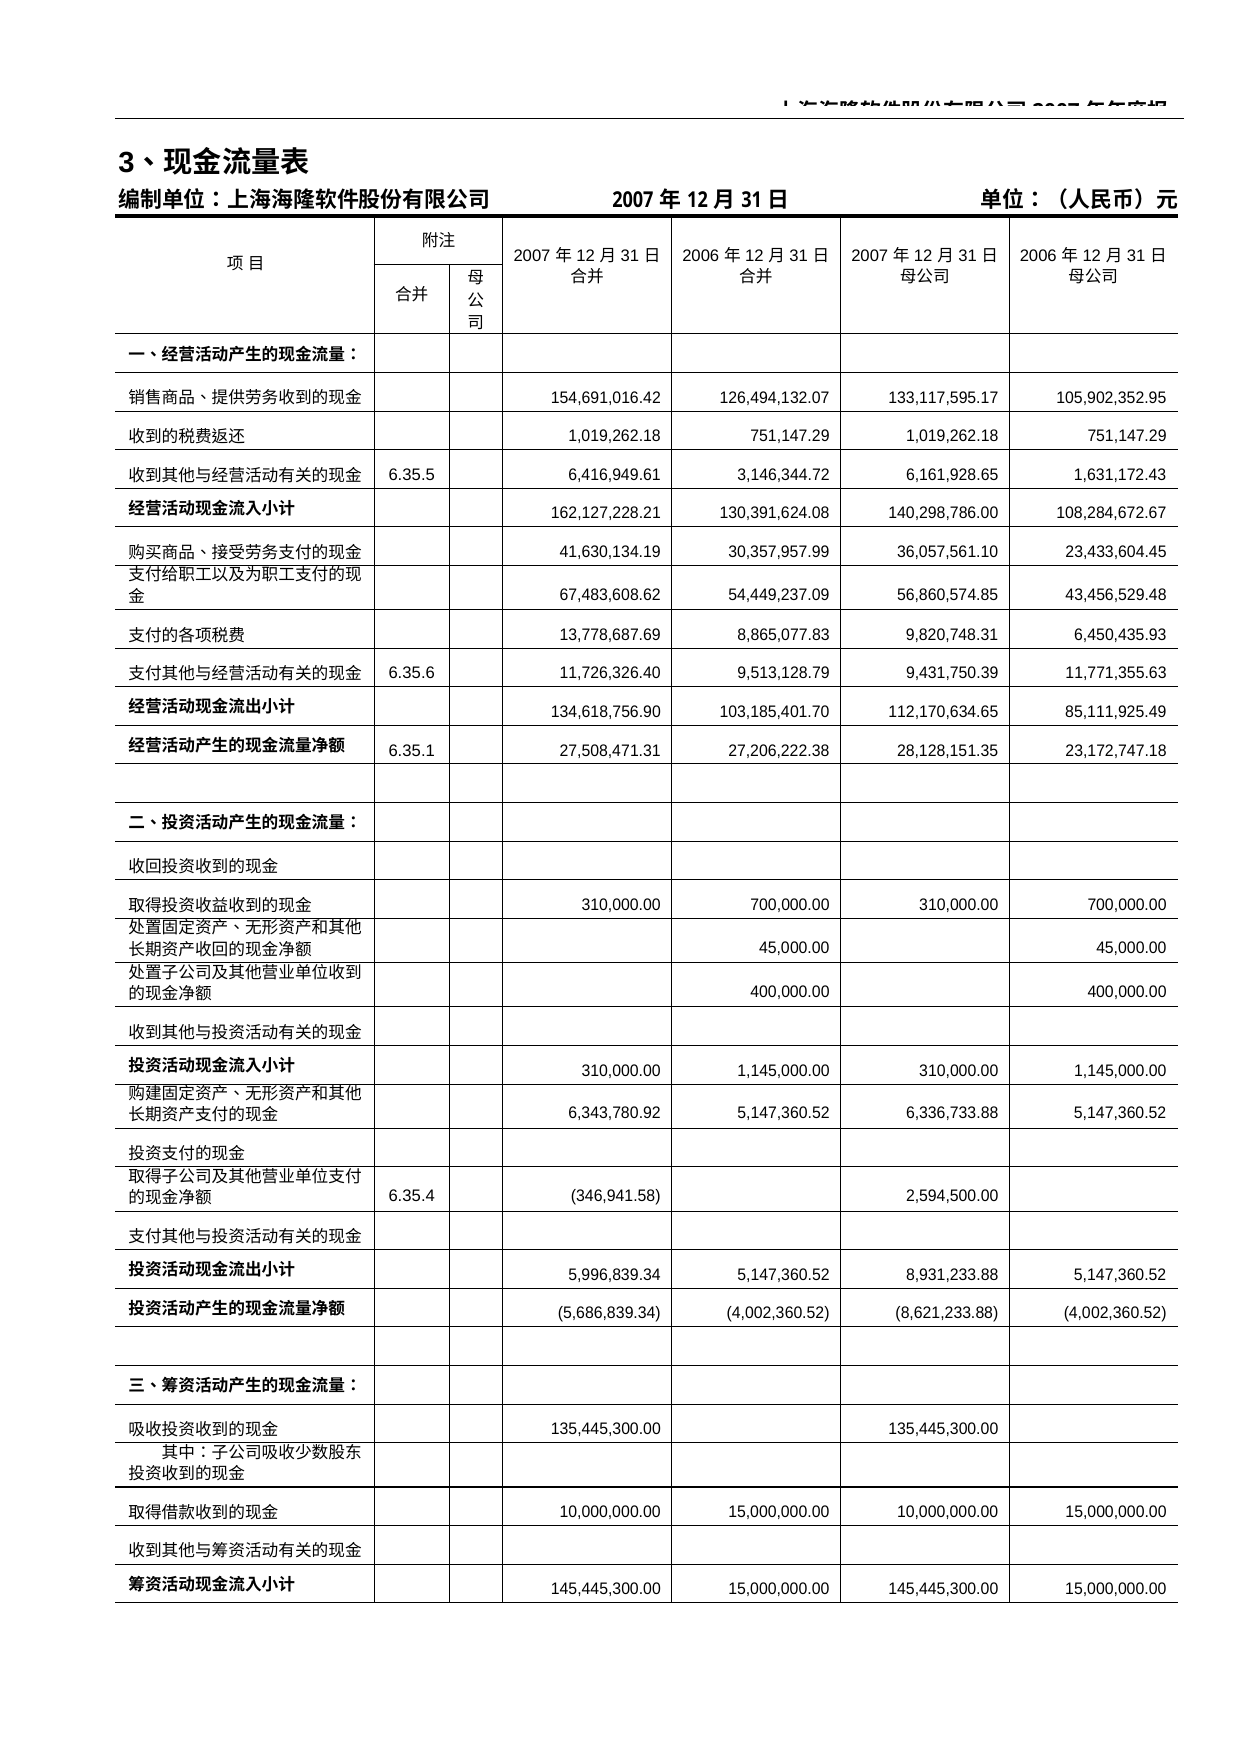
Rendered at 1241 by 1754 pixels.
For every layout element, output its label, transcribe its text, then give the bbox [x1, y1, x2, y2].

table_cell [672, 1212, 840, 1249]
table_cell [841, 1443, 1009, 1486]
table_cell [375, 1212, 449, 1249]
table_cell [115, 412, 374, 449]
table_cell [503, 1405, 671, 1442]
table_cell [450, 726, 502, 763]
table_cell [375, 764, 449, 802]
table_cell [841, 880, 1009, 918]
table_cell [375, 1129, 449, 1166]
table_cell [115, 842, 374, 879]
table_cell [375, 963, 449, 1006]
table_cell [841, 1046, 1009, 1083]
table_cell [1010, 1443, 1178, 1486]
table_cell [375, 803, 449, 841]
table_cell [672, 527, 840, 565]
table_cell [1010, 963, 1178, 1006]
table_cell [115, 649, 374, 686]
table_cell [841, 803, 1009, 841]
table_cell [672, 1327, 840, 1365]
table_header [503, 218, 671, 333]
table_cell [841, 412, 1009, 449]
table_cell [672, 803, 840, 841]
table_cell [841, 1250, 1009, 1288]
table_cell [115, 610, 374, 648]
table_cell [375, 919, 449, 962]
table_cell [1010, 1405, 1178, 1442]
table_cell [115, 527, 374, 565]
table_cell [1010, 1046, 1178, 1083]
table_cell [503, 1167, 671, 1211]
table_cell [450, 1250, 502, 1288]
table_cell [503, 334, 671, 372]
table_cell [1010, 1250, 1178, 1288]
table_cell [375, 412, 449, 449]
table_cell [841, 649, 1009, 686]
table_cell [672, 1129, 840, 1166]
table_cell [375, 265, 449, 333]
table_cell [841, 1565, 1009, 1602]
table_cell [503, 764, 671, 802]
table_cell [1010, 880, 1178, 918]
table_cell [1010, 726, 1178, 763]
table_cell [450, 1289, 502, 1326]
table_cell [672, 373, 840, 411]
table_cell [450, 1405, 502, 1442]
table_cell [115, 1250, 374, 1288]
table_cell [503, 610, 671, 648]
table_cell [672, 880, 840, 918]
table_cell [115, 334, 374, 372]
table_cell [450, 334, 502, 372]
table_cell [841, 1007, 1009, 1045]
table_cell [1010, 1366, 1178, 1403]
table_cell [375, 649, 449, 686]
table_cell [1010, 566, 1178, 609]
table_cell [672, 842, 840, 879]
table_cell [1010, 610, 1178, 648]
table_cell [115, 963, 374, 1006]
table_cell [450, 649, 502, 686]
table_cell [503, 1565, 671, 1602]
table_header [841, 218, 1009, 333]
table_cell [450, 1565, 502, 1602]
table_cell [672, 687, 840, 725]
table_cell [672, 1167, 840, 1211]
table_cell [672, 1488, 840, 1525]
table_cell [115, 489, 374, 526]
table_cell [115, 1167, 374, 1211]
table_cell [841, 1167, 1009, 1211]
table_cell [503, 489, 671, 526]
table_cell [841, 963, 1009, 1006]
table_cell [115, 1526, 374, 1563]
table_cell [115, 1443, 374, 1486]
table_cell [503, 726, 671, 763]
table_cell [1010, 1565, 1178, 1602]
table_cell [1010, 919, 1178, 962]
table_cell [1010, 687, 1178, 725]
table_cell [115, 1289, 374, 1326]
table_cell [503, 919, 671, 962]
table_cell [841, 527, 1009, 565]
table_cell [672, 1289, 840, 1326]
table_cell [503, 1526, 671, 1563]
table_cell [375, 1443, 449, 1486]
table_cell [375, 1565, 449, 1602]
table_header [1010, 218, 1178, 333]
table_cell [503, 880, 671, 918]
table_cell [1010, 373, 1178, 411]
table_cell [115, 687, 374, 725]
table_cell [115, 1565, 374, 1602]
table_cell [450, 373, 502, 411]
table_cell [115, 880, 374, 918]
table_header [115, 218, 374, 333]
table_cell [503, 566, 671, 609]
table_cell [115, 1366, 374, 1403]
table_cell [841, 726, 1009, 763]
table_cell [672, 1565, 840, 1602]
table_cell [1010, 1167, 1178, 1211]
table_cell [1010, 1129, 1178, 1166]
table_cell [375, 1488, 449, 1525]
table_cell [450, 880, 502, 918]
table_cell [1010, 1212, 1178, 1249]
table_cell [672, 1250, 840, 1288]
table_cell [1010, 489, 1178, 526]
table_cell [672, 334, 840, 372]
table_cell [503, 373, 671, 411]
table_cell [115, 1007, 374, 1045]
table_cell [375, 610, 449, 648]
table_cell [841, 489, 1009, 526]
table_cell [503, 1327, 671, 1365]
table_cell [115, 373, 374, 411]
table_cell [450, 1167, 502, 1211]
text 编制单位：上海海隆软件股份有限公司 2007 年 12 月 31 日 单位：（人民币）元 [118, 181, 1196, 214]
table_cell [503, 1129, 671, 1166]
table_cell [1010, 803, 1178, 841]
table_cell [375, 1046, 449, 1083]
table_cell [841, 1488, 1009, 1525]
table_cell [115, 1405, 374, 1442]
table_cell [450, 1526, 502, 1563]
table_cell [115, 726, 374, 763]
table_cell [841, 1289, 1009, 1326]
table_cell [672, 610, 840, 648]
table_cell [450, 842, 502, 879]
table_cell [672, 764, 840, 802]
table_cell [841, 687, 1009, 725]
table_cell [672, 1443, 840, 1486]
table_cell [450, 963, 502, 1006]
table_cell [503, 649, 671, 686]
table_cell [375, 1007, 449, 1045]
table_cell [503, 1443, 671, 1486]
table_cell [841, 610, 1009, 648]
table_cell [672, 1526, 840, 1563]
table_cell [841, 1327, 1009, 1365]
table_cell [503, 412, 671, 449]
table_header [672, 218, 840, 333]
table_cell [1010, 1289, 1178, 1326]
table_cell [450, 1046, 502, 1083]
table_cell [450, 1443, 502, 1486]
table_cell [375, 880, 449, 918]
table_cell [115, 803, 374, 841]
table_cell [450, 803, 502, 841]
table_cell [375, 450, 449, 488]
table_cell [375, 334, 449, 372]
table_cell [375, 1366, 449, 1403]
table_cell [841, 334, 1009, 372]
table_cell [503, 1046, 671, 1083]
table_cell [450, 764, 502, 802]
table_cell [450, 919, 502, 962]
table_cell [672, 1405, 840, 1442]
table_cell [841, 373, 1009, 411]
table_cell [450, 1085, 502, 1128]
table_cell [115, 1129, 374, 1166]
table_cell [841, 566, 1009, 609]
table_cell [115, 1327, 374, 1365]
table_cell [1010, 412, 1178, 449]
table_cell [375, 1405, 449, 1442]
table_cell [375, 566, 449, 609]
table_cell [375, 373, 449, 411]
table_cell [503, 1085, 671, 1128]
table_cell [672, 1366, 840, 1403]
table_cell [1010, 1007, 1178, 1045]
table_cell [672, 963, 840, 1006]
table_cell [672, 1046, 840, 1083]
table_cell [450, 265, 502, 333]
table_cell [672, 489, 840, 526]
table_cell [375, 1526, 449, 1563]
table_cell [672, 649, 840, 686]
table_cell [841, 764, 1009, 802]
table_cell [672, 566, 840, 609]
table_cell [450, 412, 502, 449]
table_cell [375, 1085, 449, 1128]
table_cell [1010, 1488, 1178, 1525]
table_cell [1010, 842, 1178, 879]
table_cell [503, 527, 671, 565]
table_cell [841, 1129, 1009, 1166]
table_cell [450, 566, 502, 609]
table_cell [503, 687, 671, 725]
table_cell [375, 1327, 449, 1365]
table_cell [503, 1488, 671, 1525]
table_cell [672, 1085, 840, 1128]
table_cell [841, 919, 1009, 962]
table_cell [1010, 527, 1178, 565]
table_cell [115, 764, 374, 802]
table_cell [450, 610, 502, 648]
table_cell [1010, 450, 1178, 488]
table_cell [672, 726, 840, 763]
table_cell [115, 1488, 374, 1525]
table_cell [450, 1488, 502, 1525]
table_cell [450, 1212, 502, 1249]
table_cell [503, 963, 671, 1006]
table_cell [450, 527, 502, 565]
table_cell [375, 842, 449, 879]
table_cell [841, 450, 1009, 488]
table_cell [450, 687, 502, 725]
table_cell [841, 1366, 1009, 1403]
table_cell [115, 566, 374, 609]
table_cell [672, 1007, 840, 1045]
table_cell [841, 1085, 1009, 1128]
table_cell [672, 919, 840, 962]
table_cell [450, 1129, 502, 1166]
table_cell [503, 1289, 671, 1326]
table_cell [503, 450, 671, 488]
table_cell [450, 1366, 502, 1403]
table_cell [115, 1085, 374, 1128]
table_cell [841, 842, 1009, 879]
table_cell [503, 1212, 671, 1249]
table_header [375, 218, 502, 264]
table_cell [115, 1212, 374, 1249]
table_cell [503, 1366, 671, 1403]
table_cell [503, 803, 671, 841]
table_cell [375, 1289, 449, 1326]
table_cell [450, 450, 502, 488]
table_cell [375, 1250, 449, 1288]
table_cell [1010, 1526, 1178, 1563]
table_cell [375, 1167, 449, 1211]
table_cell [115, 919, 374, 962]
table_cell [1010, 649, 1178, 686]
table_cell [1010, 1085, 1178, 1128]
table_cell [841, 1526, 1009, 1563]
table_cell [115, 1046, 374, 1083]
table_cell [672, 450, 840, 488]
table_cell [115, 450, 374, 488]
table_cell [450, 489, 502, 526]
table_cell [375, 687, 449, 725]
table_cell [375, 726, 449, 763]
subtitle 3、现金流量表 [118, 142, 1196, 181]
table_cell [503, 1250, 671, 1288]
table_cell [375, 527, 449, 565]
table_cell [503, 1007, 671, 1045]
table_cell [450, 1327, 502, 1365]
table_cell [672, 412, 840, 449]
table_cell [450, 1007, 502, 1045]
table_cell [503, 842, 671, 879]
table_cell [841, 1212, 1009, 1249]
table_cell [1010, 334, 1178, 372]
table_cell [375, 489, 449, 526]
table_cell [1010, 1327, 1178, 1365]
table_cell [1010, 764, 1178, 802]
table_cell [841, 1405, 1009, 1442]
